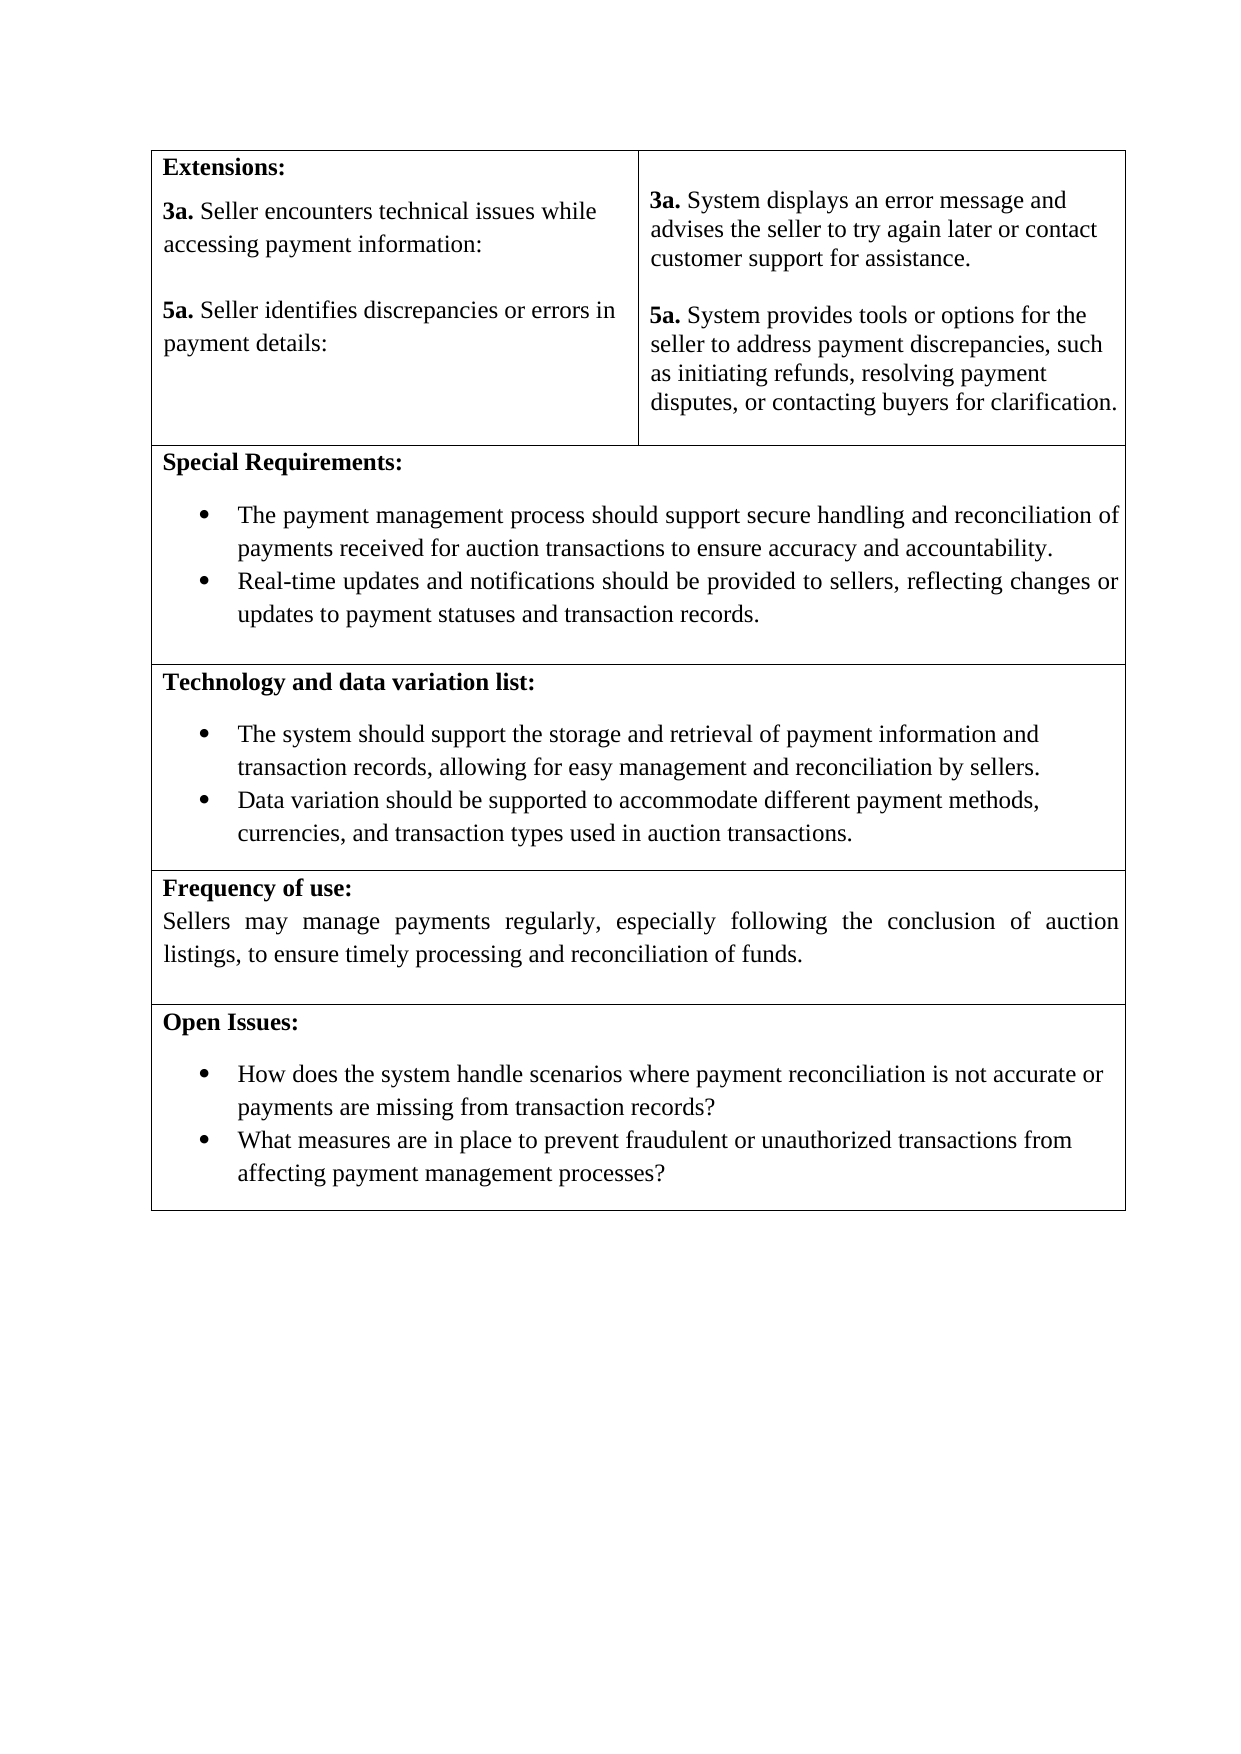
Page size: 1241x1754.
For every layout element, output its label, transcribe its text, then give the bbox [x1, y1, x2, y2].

table_cell Frequency of use: Sellers may manage payments regularly, especially following the conclusion of auction listings, to ensure timely processing and reconciliation of funds. [152, 871, 1125, 1004]
table_cell Technology and data variation list: The system should support the storage and retrieval of payment information and transaction records, allowing for easy management and reconciliation by sellers. Data variation should be supported to accommodate different payment methods, currencies, and transaction types used in auction transactions. [152, 665, 1125, 870]
table_cell Open Issues: How does the system handle scenarios where payment reconciliation is not accurate or payments are missing from transaction records? What measures are in place to prevent fraudulent or unauthorized transactions from affecting payment management processes? [152, 1005, 1125, 1210]
table_cell 3a. System displays an error message and advises the seller to try again later or contact customer support for assistance. 5a. System provides tools or options for the seller to address payment discrepancies, such as initiating refunds, resolving payment disputes, or contacting buyers for clarification. [639, 151, 1125, 445]
table_cell Special Requirements: The payment management process should support secure handling and reconciliation of payments received for auction transactions to ensure accuracy and accountability. Real-time updates and notifications should be provided to sellers, reflecting changes or updates to payment statuses and transaction records. [152, 446, 1125, 664]
table_cell Extensions: 3a. Seller encounters technical issues while accessing payment information: 5a. Seller identifies discrepancies or errors in payment details: [152, 151, 638, 445]
